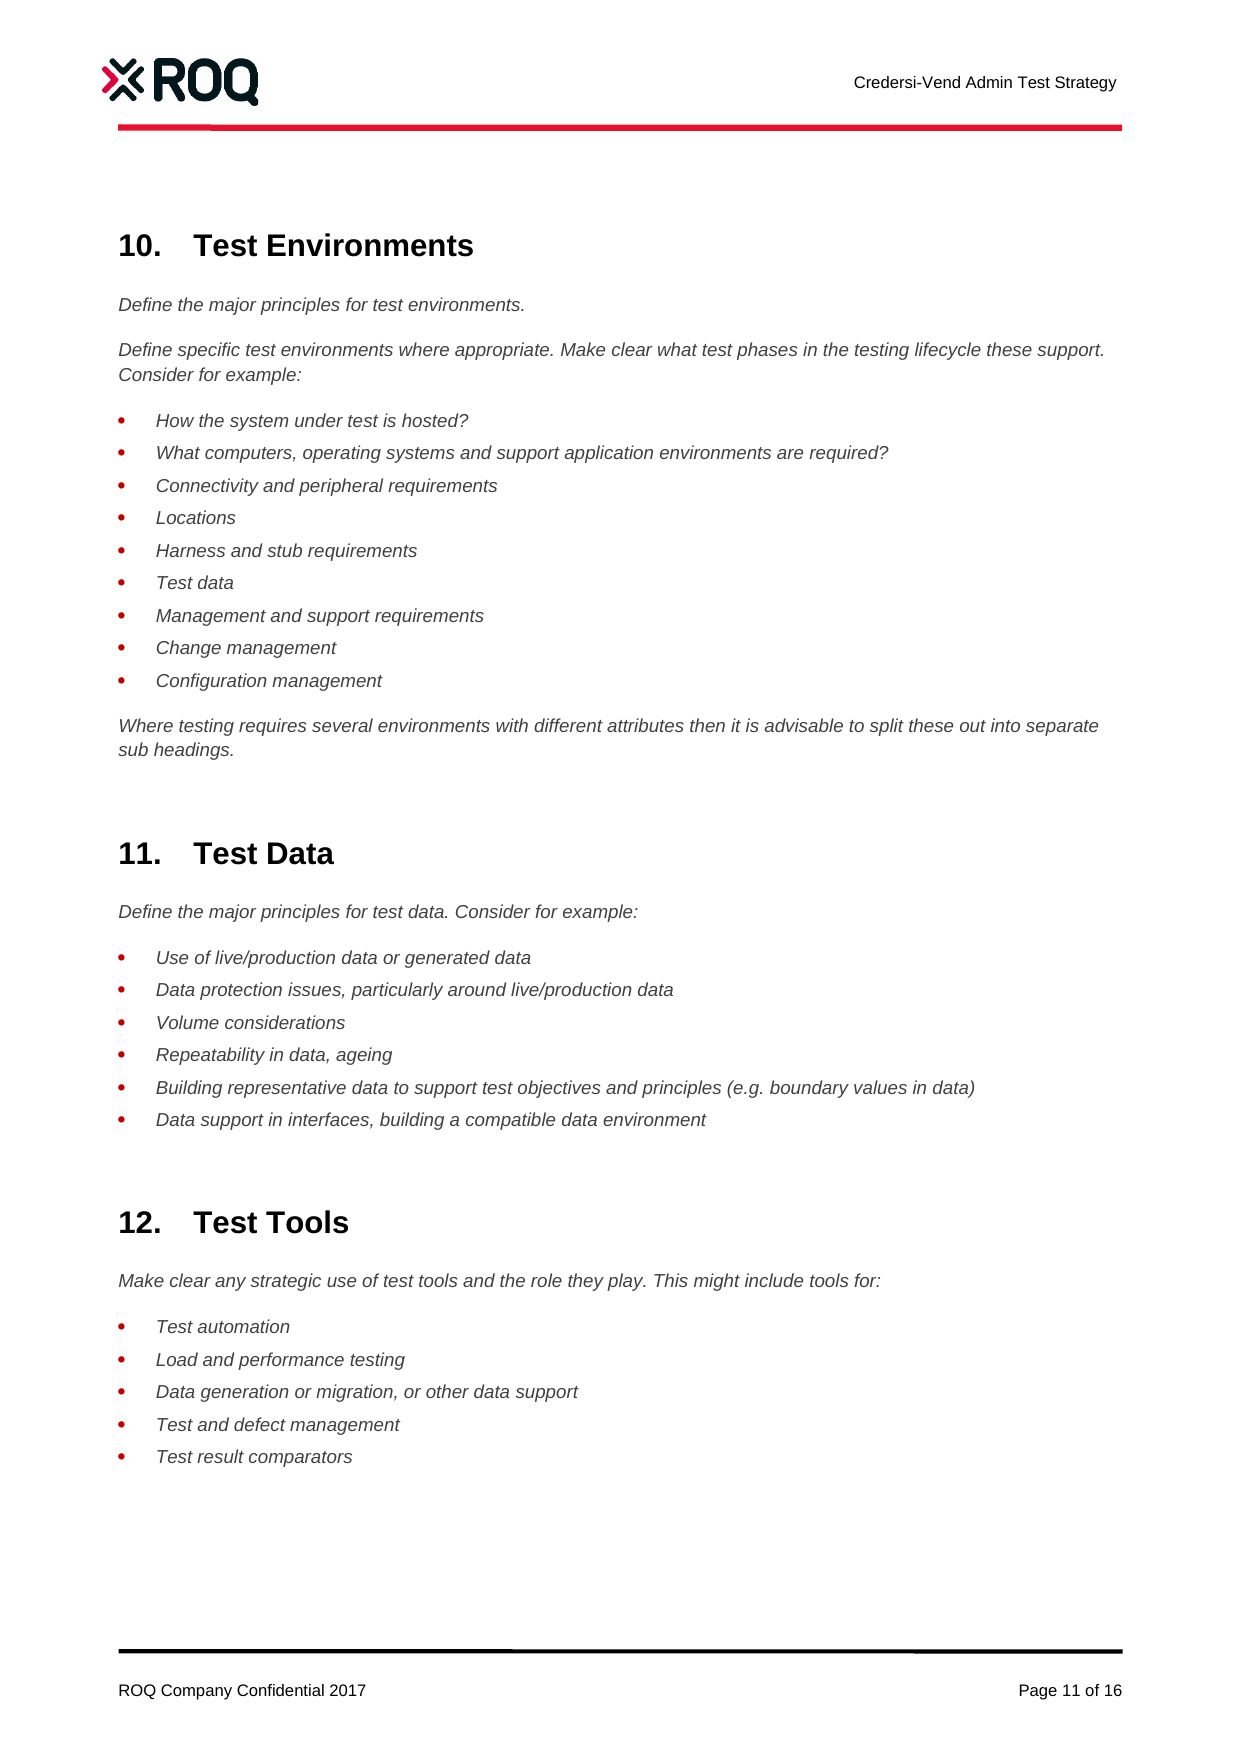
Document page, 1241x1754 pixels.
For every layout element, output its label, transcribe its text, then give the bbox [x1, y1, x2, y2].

text Configuration management [118, 669, 1122, 691]
text Define the major principles for test environments. [118, 293, 1122, 315]
text Define specific test environments where appropriate. Make clear what test phases in the testing lifecycle these support. Consider for example: [118, 339, 1122, 385]
text Data support in interfaces, building a compatible data environment [118, 1109, 1122, 1131]
subtitle Test Environments [118, 227, 1122, 263]
text Make clear any strategic use of test tools and the role they play. This might include tools for: [118, 1270, 1122, 1292]
text Harness and stub requirements [118, 539, 1122, 561]
text How the system under test is hosted? [118, 409, 1122, 431]
text What computers, operating systems and support application environments are required? [118, 442, 1122, 464]
text Test data [118, 572, 1122, 594]
text Test and defect management [118, 1413, 1122, 1435]
text Management and support requirements [118, 604, 1122, 626]
text Use of live/production data or generated data [118, 947, 1122, 968]
text Test result comparators [118, 1446, 1122, 1468]
text Change management [118, 637, 1122, 659]
text Define the major principles for test data. Consider for example: [118, 901, 1122, 923]
text Data protection issues, particularly around live/production data [118, 979, 1122, 1001]
text Building representative data to support test objectives and principles (e.g. boundary values in data) [118, 1077, 1122, 1098]
text Test automation [118, 1316, 1122, 1338]
text Volume considerations [118, 1012, 1122, 1033]
picture [101, 58, 259, 106]
text Data generation or migration, or other data support [118, 1381, 1122, 1403]
subtitle Test Tools [118, 1204, 1122, 1240]
text Locations [118, 507, 1122, 529]
text Load and performance testing [118, 1348, 1122, 1370]
subtitle Test Data [118, 835, 1122, 871]
text Where testing requires several environments with different attributes then it is advisable to split these out into separate sub headings. [118, 714, 1122, 761]
text Connectivity and peripheral requirements [118, 474, 1122, 496]
text Repeatability in data, ageing [118, 1044, 1122, 1066]
